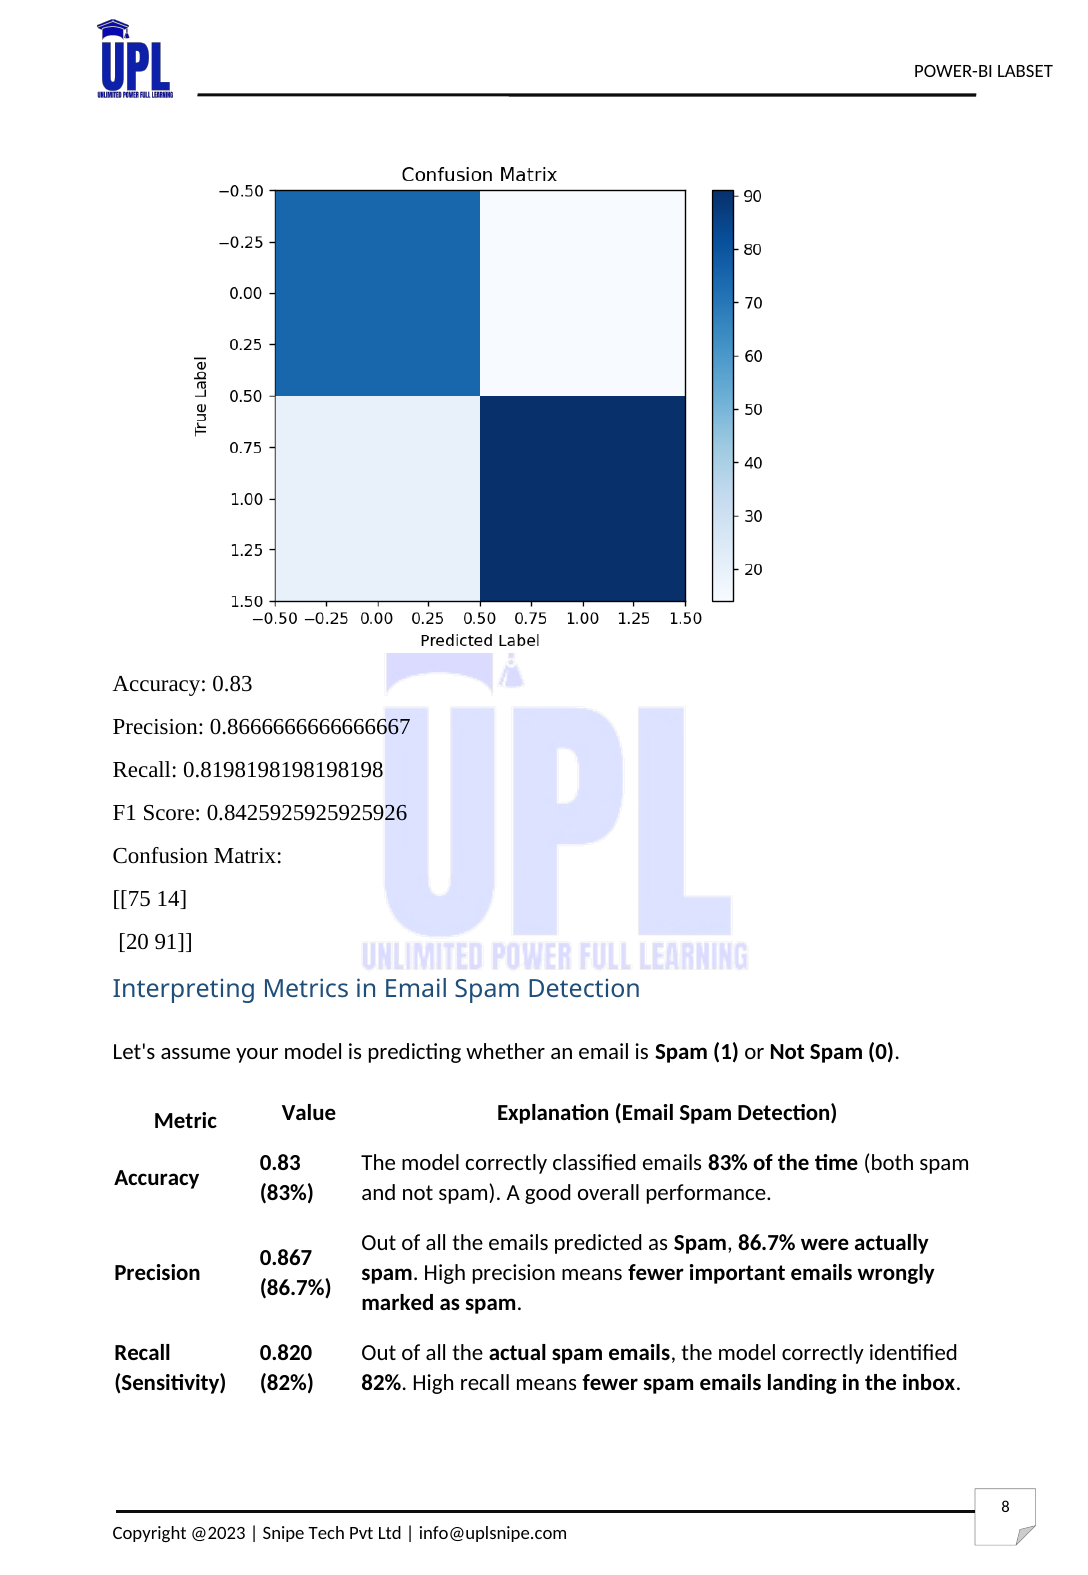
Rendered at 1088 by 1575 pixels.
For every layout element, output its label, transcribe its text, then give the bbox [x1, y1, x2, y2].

text [[75 14] [112, 885, 975, 911]
picture [88, 15, 178, 104]
picture [164, 150, 823, 653]
table_cell 0.867 (86.7%) [258, 1226, 360, 1336]
table_cell The model correctly classified emails 83% of the time (both spam and not spam). A good overall performance. [360, 1146, 975, 1226]
table_cell Precision [113, 1226, 258, 1336]
table_cell Out of all the actual spam emails, the model correctly identified 82%. High recall means fewer spam emails landing in the inbox. [360, 1336, 975, 1417]
text [20 91]] [112, 928, 975, 954]
text Accuracy: 0.83 [112, 670, 975, 696]
text Precision: 0.8666666666666667 [112, 713, 975, 739]
table_header Metric [113, 1096, 258, 1146]
table_header Value [258, 1096, 360, 1146]
table_cell 0.820 (82%) [258, 1336, 360, 1417]
subtitle Interpreting Metrics in Email Spam Detection [112, 971, 975, 1005]
text Let's assume your model is predicting whether an email is Spam (1) or Not Spam (0). [112, 1037, 975, 1065]
table_cell Accuracy [113, 1146, 258, 1226]
table_cell Recall (Sensitivity) [113, 1336, 258, 1417]
text F1 Score: 0.8425925925925926 [112, 799, 975, 825]
text Recall: 0.8198198198198198 [112, 756, 975, 782]
table_header Explanation (Email Spam Detection) [360, 1096, 975, 1146]
text Confusion Matrix: [112, 842, 975, 868]
table_cell Out of all the emails predicted as Spam, 86.7% were actually spam. High precision means fewer important emails wrongly marked as spam. [360, 1226, 975, 1336]
table_cell 0.83 (83%) [258, 1146, 360, 1226]
